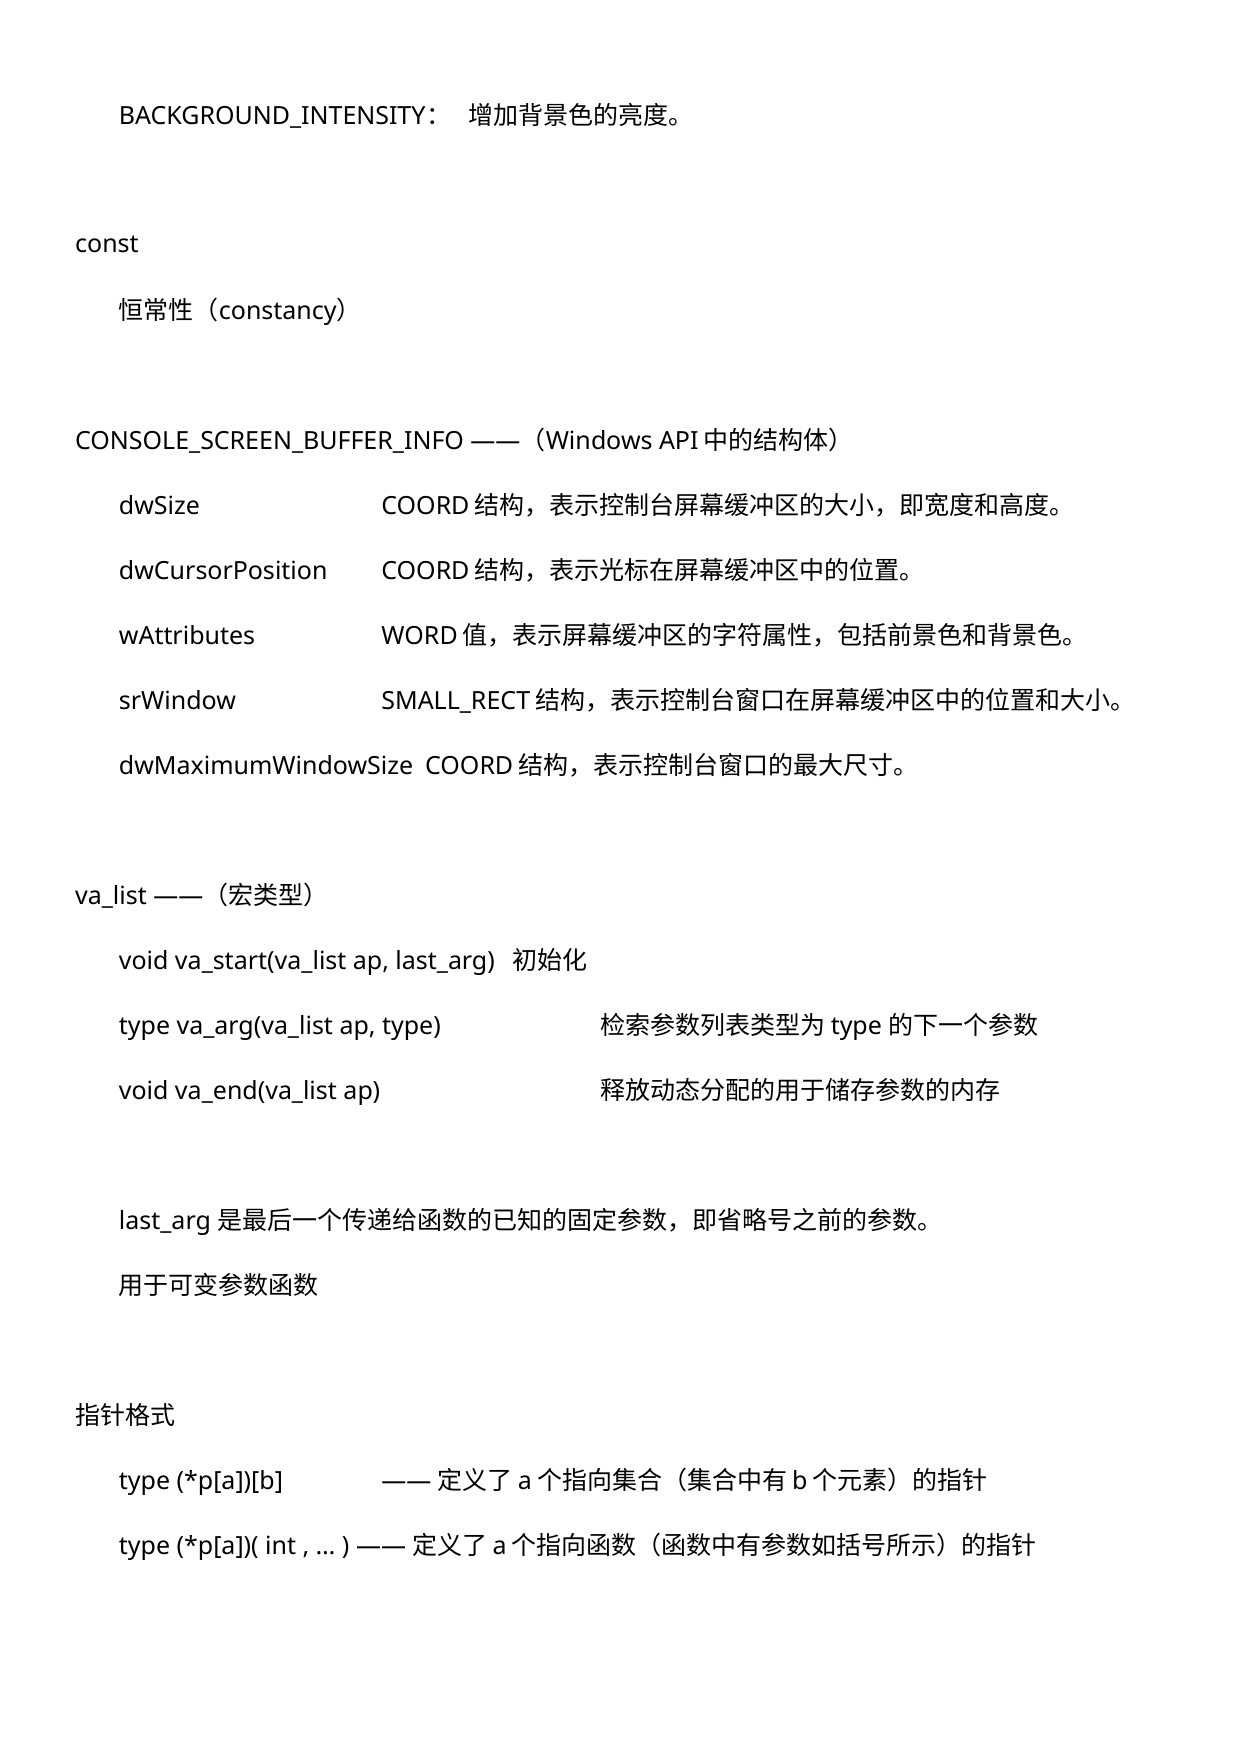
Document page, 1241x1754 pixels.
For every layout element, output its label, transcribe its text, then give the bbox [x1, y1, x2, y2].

text BACKGROUND_INTENSITY： 增加背景色的亮度。 [75, 81, 1165, 146]
text dwSize COORD结构，表示控制台屏幕缓冲区的大小，即宽度和高度。 [75, 471, 1165, 536]
text void va_start(va_list ap, last_arg) 初始化 [75, 926, 1165, 991]
text 指针格式 [75, 1381, 1165, 1446]
text type (*p[a])[b] —— 定义了a个指向集合（集合中有b个元素）的指针 [75, 1446, 1165, 1511]
text type va_arg(va_list ap, type) 检索参数列表类型为 type 的下一个参数 [75, 991, 1165, 1056]
text last_arg 是最后一个传递给函数的已知的固定参数，即省略号之前的参数。 [75, 1186, 1165, 1251]
text va_list ——（宏类型） [75, 861, 1165, 926]
text wAttributes WORD值，表示屏幕缓冲区的字符属性，包括前景色和背景色。 [75, 601, 1165, 666]
text void va_end(va_list ap) 释放动态分配的用于储存参数的内存 [75, 1056, 1165, 1121]
text 恒常性（constancy） [75, 276, 1165, 341]
text CONSOLE_SCREEN_BUFFER_INFO ——（Windows API中的结构体） [75, 406, 1165, 471]
text srWindow SMALL_RECT结构，表示控制台窗口在屏幕缓冲区中的位置和大小。 [75, 666, 1165, 731]
text 用于可变参数函数 [75, 1251, 1165, 1316]
text dwMaximumWindowSize COORD结构，表示控制台窗口的最大尺寸。 [75, 731, 1165, 796]
text dwCursorPosition COORD结构，表示光标在屏幕缓冲区中的位置。 [75, 536, 1165, 601]
text const [75, 211, 1165, 276]
text type (*p[a])( int , … ) —— 定义了a个指向函数（函数中有参数如括号所示）的指针 [75, 1511, 1165, 1576]
